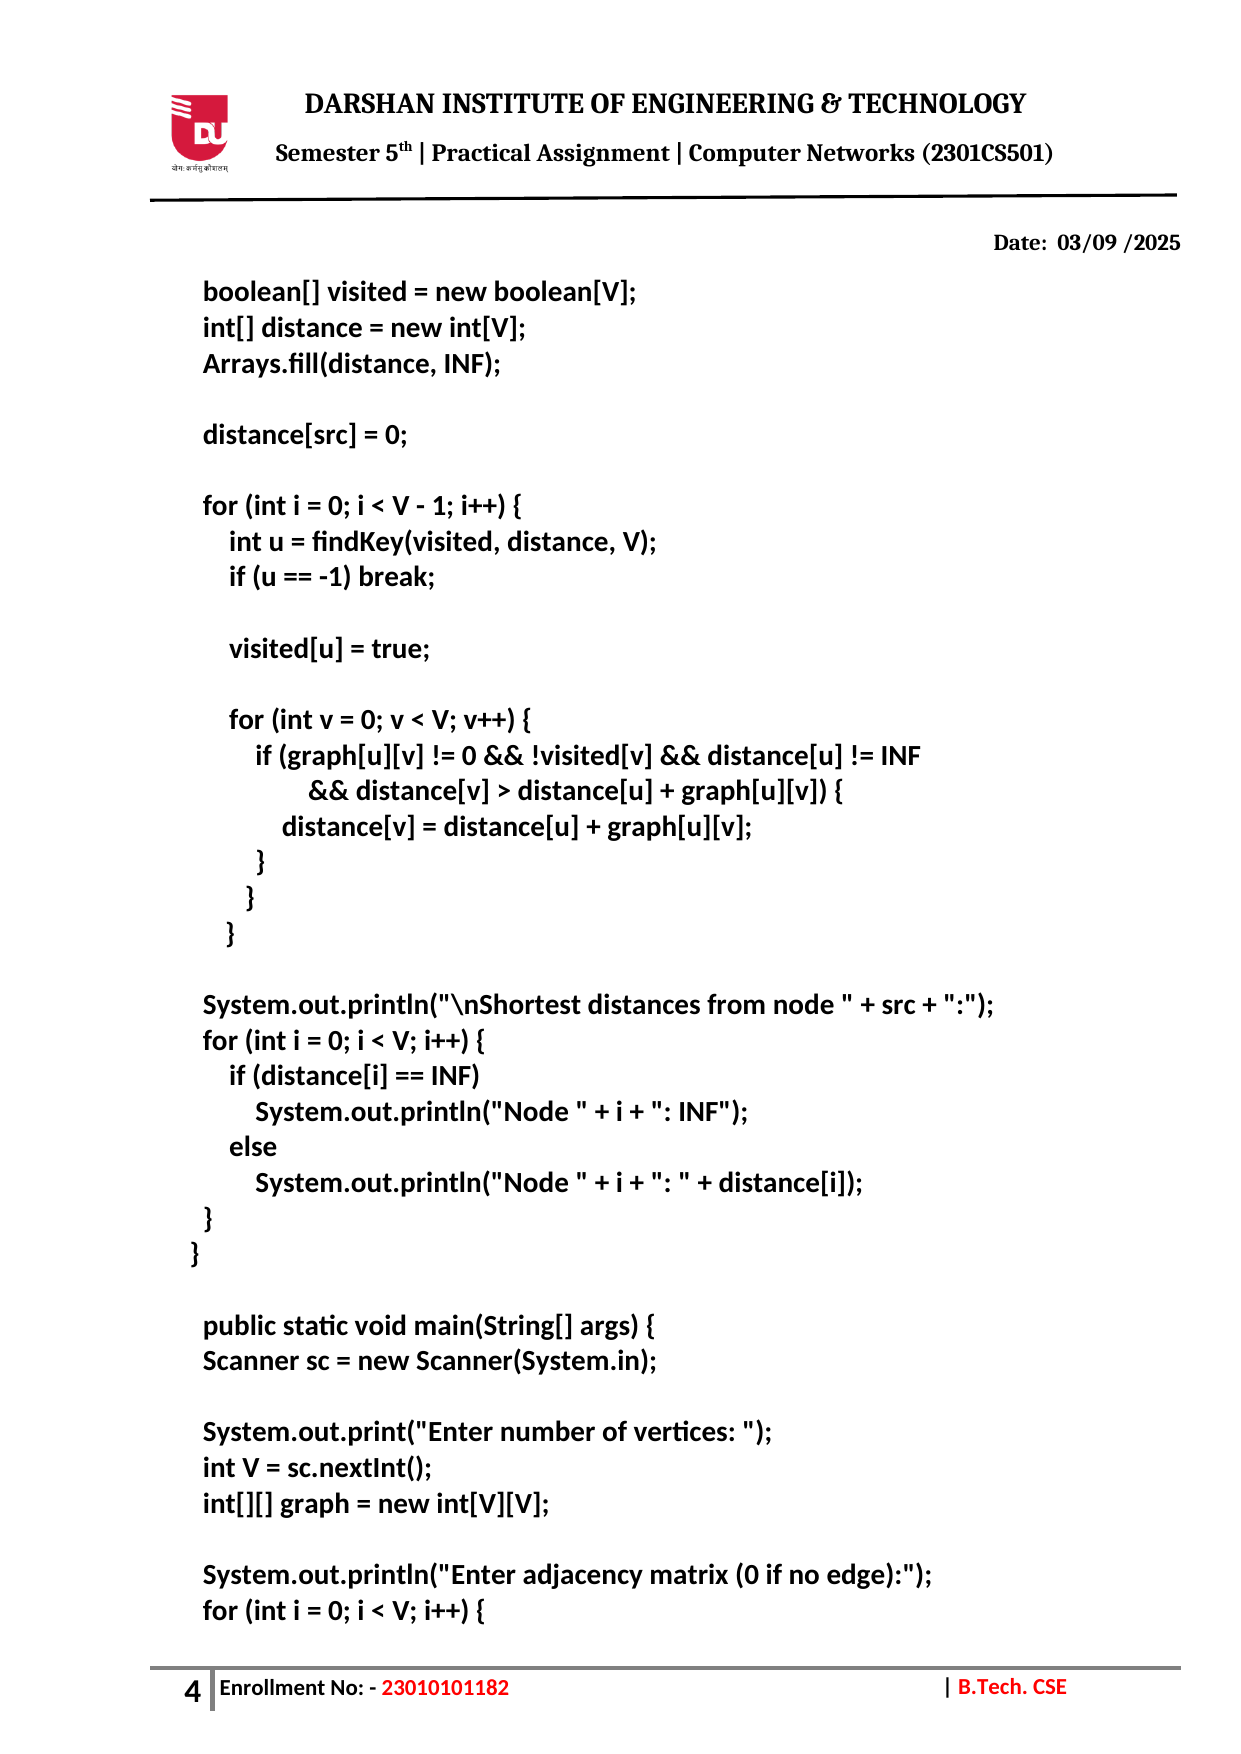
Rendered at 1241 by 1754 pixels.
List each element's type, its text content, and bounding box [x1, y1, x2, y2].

list for (int i = 0; i < V - 1; i++) { [150, 487, 1189, 523]
list if (u == -1) break; [150, 558, 1189, 594]
list if (graph[u][v] != 0 && !visited[v] && distance[u] != INF [150, 737, 1189, 772]
list distance[src] = 0; [150, 416, 1189, 452]
list && distance[v] > distance[u] + graph[u][v]) { [150, 772, 1189, 808]
list System.out.println("Node " + i + ": INF"); [150, 1093, 1189, 1128]
list distance[v] = distance[u] + graph[u][v]; [150, 808, 1189, 843]
list if (distance[i] == INF) [150, 1057, 1189, 1093]
list int[] distance = new int[V]; [150, 309, 1189, 345]
list } [150, 1200, 1189, 1235]
list for (int v = 0; v < V; v++) { [150, 701, 1189, 737]
list System.out.println("\nShortest distances from node " + src + ":"); [150, 986, 1189, 1022]
list } [150, 915, 1189, 950]
list Scanner sc = new Scanner(System.in); [150, 1342, 1189, 1378]
list for (int i = 0; i < V; i++) { [150, 1022, 1189, 1057]
list boolean[] visited = new boolean[V]; [150, 273, 1189, 309]
picture [150, 70, 242, 197]
list for (int i = 0; i < V; i++) { [150, 1592, 1189, 1627]
list visited[u] = true; [150, 630, 1189, 665]
list } [150, 879, 1189, 915]
list System.out.println("Enter adjacency matrix (0 if no edge):"); [150, 1556, 1189, 1592]
list else [150, 1128, 1189, 1164]
list int V = sc.nextInt(); [150, 1449, 1189, 1485]
list } [150, 1235, 1189, 1271]
list } [150, 843, 1189, 879]
list public static void main(String[] args) { [150, 1307, 1189, 1342]
list int u = findKey(visited, distance, V); [150, 523, 1189, 558]
list int[][] graph = new int[V][V]; [150, 1485, 1189, 1520]
list System.out.print("Enter number of vertices: "); [150, 1413, 1189, 1449]
list Arrays.fill(distance, INF); [150, 345, 1189, 380]
list System.out.println("Node " + i + ": " + distance[i]); [150, 1164, 1189, 1200]
